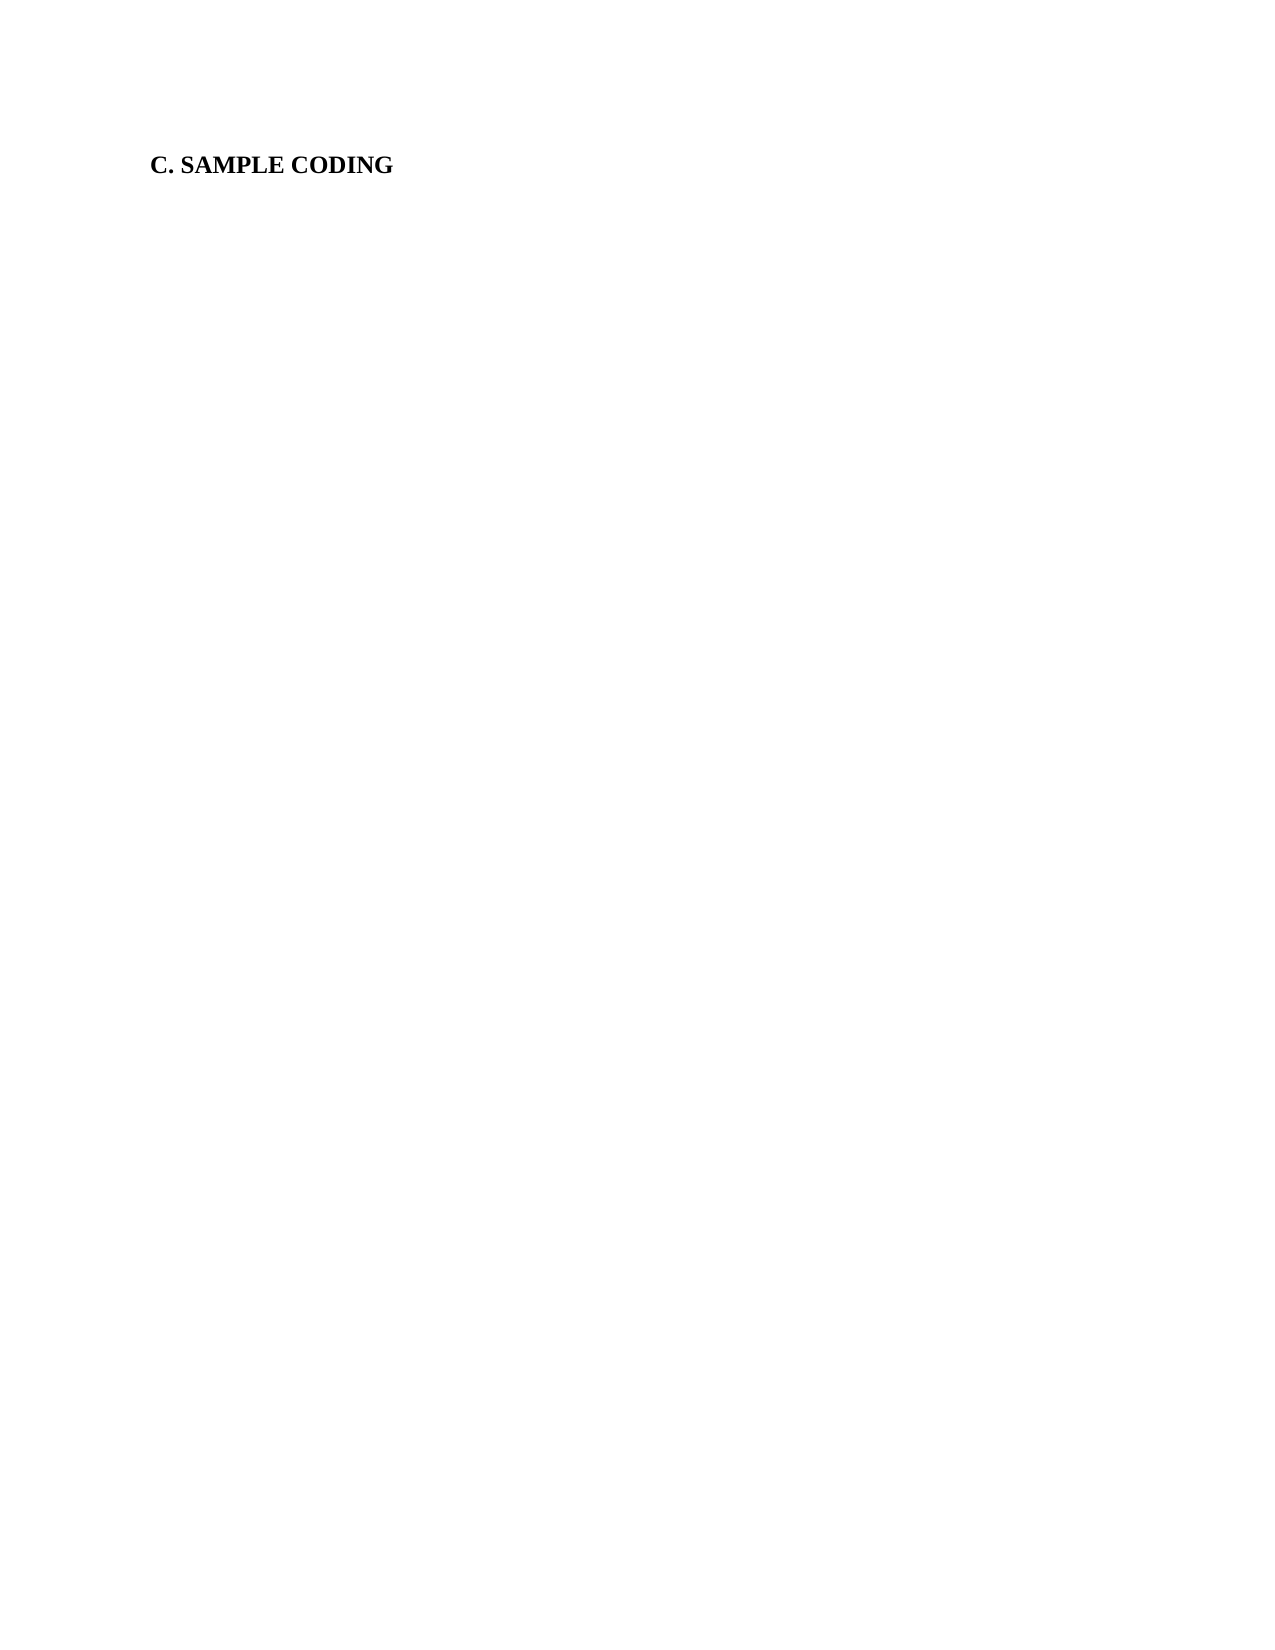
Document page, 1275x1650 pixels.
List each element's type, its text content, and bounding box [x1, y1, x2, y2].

text C. SAMPLE CODING [150, 150, 1125, 179]
